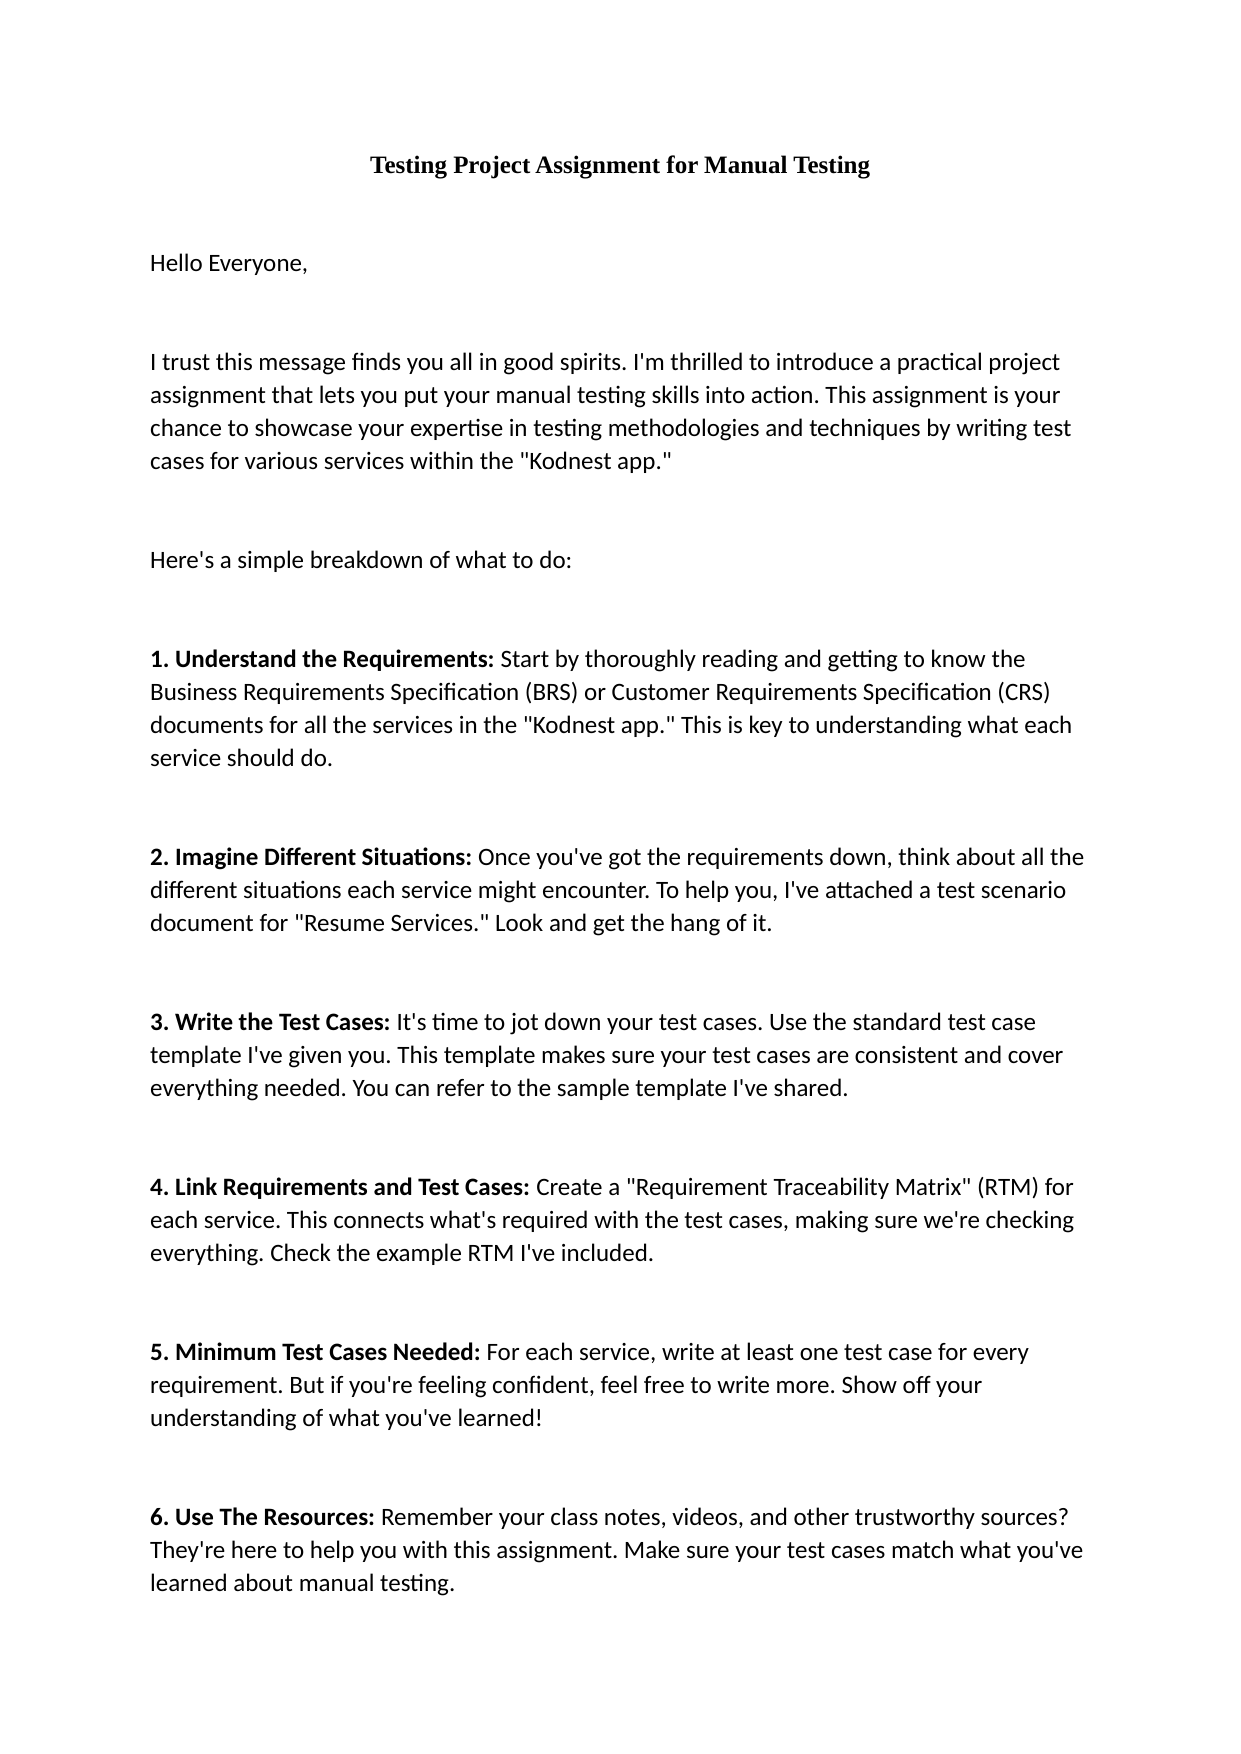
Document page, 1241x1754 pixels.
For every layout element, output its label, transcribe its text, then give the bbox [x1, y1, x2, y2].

text 5. Minimum Test Cases Needed: For each service, write at least one test case for every requirement. But if you're feeling confident, feel free to write more. Show off your understanding of what you've learned! [150, 1336, 1090, 1433]
text 1. Understand the Requirements: Start by thoroughly reading and getting to know the Business Requirements Specification (BRS) or Customer Requirements Specification (CRS) documents for all the services in the "Kodnest app." This is key to understanding what each service should do. [150, 643, 1090, 773]
text Testing Project Assignment for Manual Testing [150, 150, 1090, 179]
text 3. Write the Test Cases: It's time to jot down your test cases. Use the standard test case template I've given you. This template makes sure your test cases are consistent and cover everything needed. You can refer to the sample template I've shared. [150, 1006, 1090, 1103]
text 2. Imagine Different Situations: Once you've got the requirements down, think about all the different situations each service might encounter. To help you, I've attached a test scenario document for "Resume Services." Look and get the hang of it. [150, 841, 1090, 938]
text 6. Use The Resources: Remember your class notes, videos, and other trustworthy sources? They're here to help you with this assignment. Make sure your test cases match what you've learned about manual testing. [150, 1501, 1090, 1598]
text Hello Everyone, [150, 247, 1090, 278]
text I trust this message finds you all in good spirits. I'm thrilled to introduce a practical project assignment that lets you put your manual testing skills into action. This assignment is your chance to showcase your expertise in testing methodologies and techniques by writing test cases for various services within the "Kodnest app." [150, 346, 1090, 476]
text 4. Link Requirements and Test Cases: Create a "Requirement Traceability Matrix" (RTM) for each service. This connects what's required with the test cases, making sure we're checking everything. Check the example RTM I've included. [150, 1171, 1090, 1268]
text Here's a simple breakdown of what to do: [150, 544, 1090, 575]
